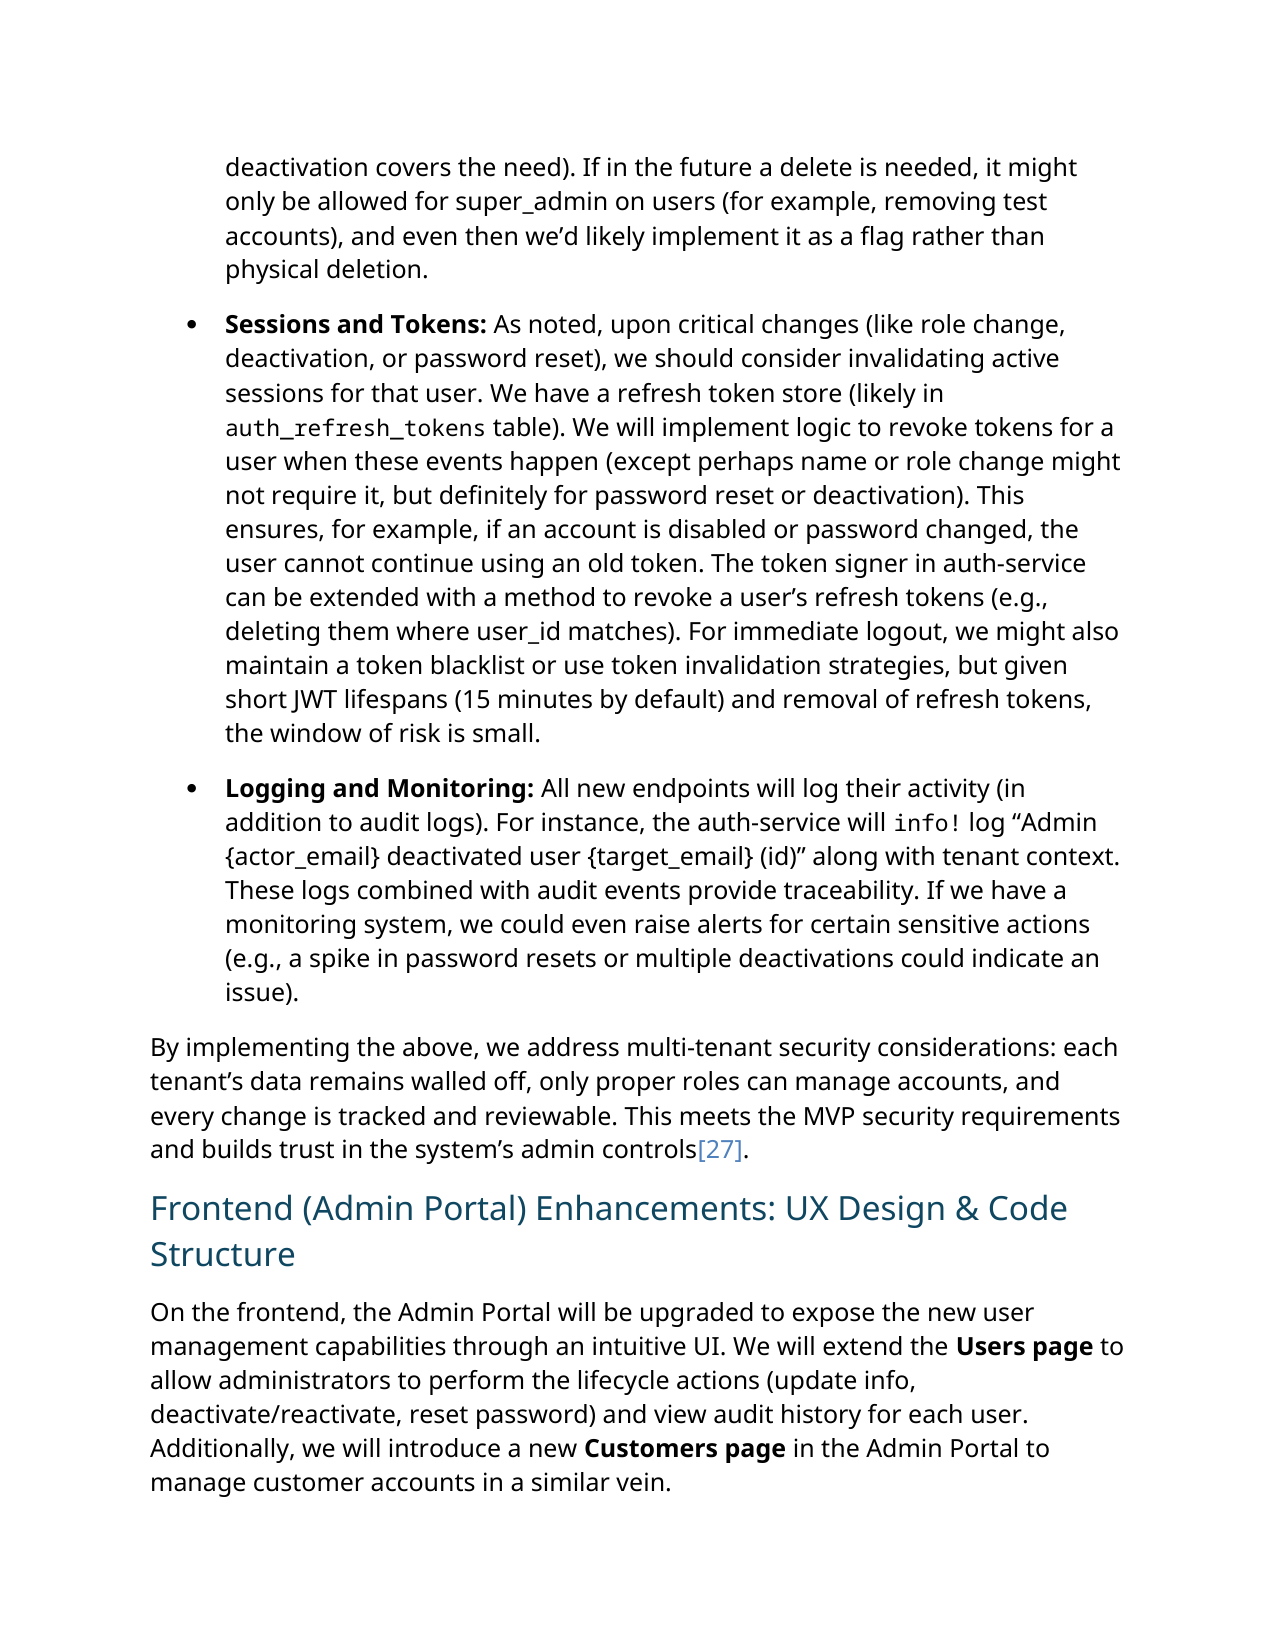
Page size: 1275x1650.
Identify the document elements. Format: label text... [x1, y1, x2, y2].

text On the frontend, the Admin Portal will be upgraded to expose the new user management capabilities through an intuitive UI. We will extend the Users page to allow administrators to perform the lifecycle actions (update info, deactivate/reactivate, reset password) and view audit history for each user. Additionally, we will introduce a new Customers page in the Admin Portal to manage customer accounts in a similar vein. [150, 1294, 1125, 1499]
list Sessions and Tokens: As noted, upon critical changes (like role change, deactivation, or password reset), we should consider invalidating active sessions for that user. We have a refresh token store (likely in auth_refresh_tokens table). We will implement logic to revoke tokens for a user when these events happen (except perhaps name or role change might not require it, but definitely for password reset or deactivation). This ensures, for example, if an account is disabled or password changed, the user cannot continue using an old token. The token signer in auth-service can be extended with a method to revoke a user’s refresh tokens (e.g., deleting them where user_id matches). For immediate logout, we might also maintain a token blacklist or use token invalidation strategies, but given short JWT lifespans (15 minutes by default) and removal of refresh tokens, the window of risk is small. [187, 307, 1125, 750]
subtitle Frontend (Admin Portal) Enhancements: UX Design & Code Structure [150, 1185, 1125, 1276]
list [187, 150, 1125, 286]
list Logging and Monitoring: All new endpoints will log their activity (in addition to audit logs). For instance, the auth-service will info! log “Admin {actor_email} deactivated user {target_email} (id)” along with tenant context. These logs combined with audit events provide traceability. If we have a monitoring system, we could even raise alerts for certain sensitive actions (e.g., a spike in password resets or multiple deactivations could indicate an issue). [187, 771, 1125, 1009]
text By implementing the above, we address multi-tenant security considerations: each tenant’s data remains walled off, only proper roles can manage accounts, and every change is tracked and reviewable. This meets the MVP security requirements and builds trust in the system’s admin controls[27]. [150, 1030, 1125, 1166]
